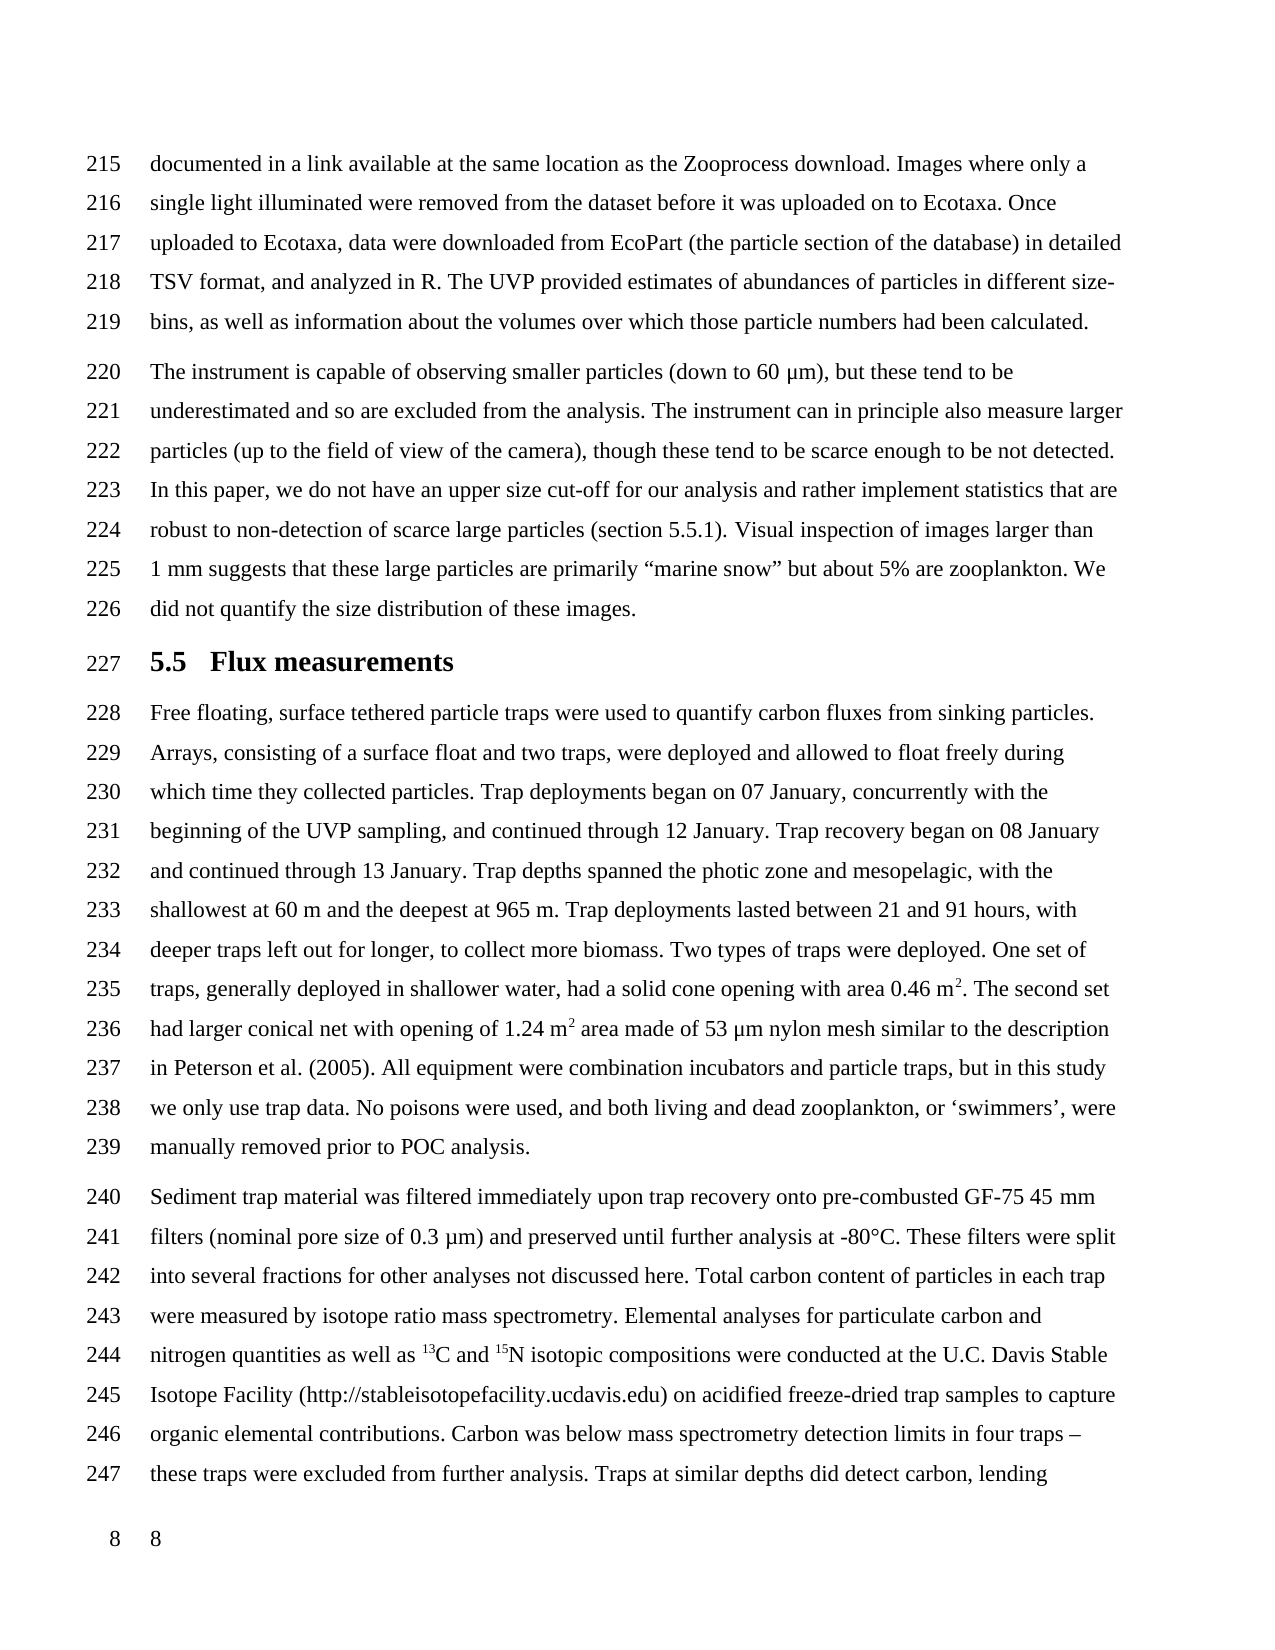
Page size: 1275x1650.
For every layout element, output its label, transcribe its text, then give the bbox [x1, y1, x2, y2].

text Free floating, surface tethered particle traps were used to quantify carbon fluxes from sinking particles. Arrays, consisting of a surface float and two traps, were deployed and allowed to float freely during which time they collected particles. Trap deployments began on 07 January, concurrently with the beginning of the UVP sampling, and continued through 12 January. Trap recovery began on 08 January and continued through 13 January. Trap depths spanned the photic zone and mesopelagic, with the shallowest at 60 m and the deepest at 965 m. Trap deployments lasted between 21 and 91 hours, with deeper traps left out for longer, to collect more biomass. Two types of traps were deployed. One set of traps, generally deployed in shallower water, had a solid cone opening with area 0.46 m2. The second set had larger conical net with opening of 1.24 m2 area made of 53 μm nylon mesh similar to the description in Peterson et al. (2005). All equipment were combination incubators and particle traps, but in this study we only use trap data. No poisons were used, and both living and dead zooplankton, or ‘swimmers’, were manually removed prior to POC analysis. [150, 699, 1125, 1160]
subtitle Flux measurements [150, 644, 1125, 678]
text The instrument is capable of observing smaller particles (down to 60 μm), but these tend to be underestimated and so are excluded from the analysis. The instrument can in principle also measure larger particles (up to the field of view of the camera), though these tend to be scarce enough to be not detected. In this paper, we do not have an upper size cut-off for our analysis and rather implement statistics that are robust to non-detection of scarce large particles (section 5.5.1). Visual inspection of images larger than 1 mm suggests that these large particles are primarily “marine snow” but about 5% are zooplankton. We did not quantify the size distribution of these images. [150, 358, 1125, 621]
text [150, 150, 1125, 334]
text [150, 1183, 1125, 1486]
